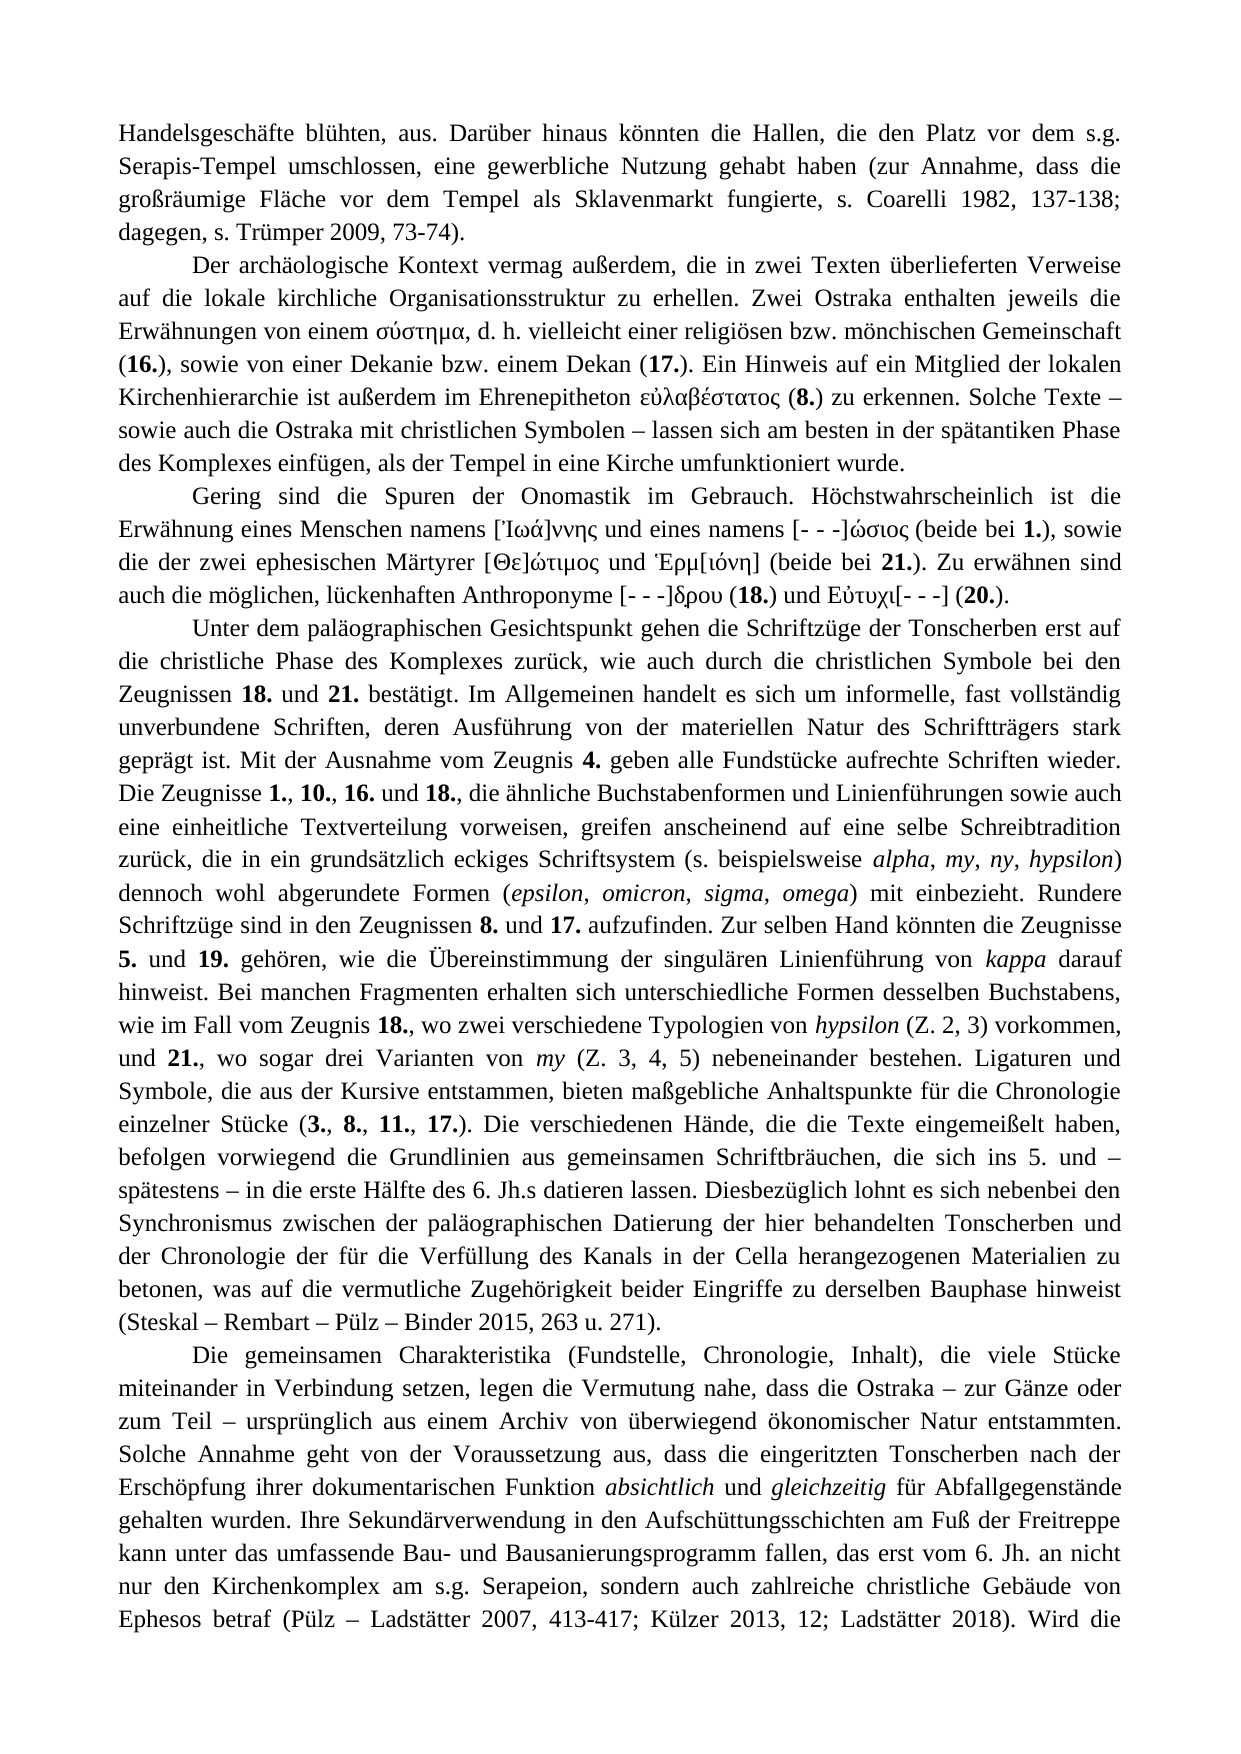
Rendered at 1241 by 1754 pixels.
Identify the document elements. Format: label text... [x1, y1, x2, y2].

text Unter dem paläographischen Gesichtspunkt gehen die Schriftzüge der Tonscherben erst auf die christliche Phase des Komplexes zurück, wie auch durch die christlichen Symbole bei den Zeugnissen 18. und 21. bestätigt. Im Allgemeinen handelt es sich um informelle, fast vollständig unverbundene Schriften, deren Ausführung von der materiellen Natur des Schriftträgers stark geprägt ist. Mit der Ausnahme vom Zeugnis 4. geben alle Fundstücke aufrechte Schriften wieder. Die Zeugnisse 1., 10., 16. und 18., die ähnliche Buchstabenformen und Linienführungen sowie auch eine einheitliche Textverteilung vorweisen, greifen anscheinend auf eine selbe Schreibtradition zurück, die in ein grundsätzlich eckiges Schriftsystem (s. beispielsweise alpha, my, ny, hypsilon) dennoch wohl abgerundete Formen (epsilon, omicron, sigma, omega) mit einbezieht. Rundere Schriftzüge sind in den Zeugnissen 8. und 17. aufzufinden. Zur selben Hand könnten die Zeugnisse 5. und 19. gehören, wie die Übereinstimmung der singulären Linienführung von kappa darauf hinweist. Bei manchen Fragmenten erhalten sich unterschiedliche Formen desselben Buchstabens, wie im Fall vom Zeugnis 18., wo zwei verschiedene Typologien von hypsilon (Z. 2, 3) vorkommen, und 21., wo sogar drei Varianten von my (Z. 3, 4, 5) nebeneinander bestehen. Ligaturen und Symbole, die aus der Kursive entstammen, bieten maßgebliche Anhaltspunkte für die Chronologie einzelner Stücke (3., 8., 11., 17.). Die verschiedenen Hände, die die Texte eingemeißelt haben, befolgen vorwiegend die Grundlinien aus gemeinsamen Schriftbräuchen, die sich ins 5. und – spätestens – in die erste Hälfte des 6. Jh.s datieren lassen. Diesbezüglich lohnt es sich nebenbei den Synchronismus zwischen der paläographischen Datierung der hier behandelten Tonscherben und der Chronologie der für die Verfüllung des Kanals in der Cella herangezogenen Materialien zu betonen, was auf die vermutliche Zugehörigkeit beider Eingriffe zu derselben Bauphase hinweist (Steskal – Rembart – Pülz – Binder 2015, 263 u. 271). [118, 613, 1122, 1336]
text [118, 118, 1122, 246]
text Der archäologische Kontext vermag außerdem, die in zwei Texten überlieferten Verweise auf die lokale kirchliche Organisationsstruktur zu erhellen. Zwei Ostraka enthalten jeweils die Erwähnungen von einem σύστημα, d. h. vielleicht einer religiösen bzw. mönchischen Gemeinschaft (16.), sowie von einer Dekanie bzw. einem Dekan (17.). Ein Hinweis auf ein Mitglied der lokalen Kirchenhierarchie ist außerdem im Ehrenepitheton εὐλαβέστατος (8.) zu erkennen. Solche Texte – sowie auch die Ostraka mit christlichen Symbolen – lassen sich am besten in der spätantiken Phase des Komplexes einfügen, als der Tempel in eine Kirche umfunktioniert wurde. [118, 250, 1122, 477]
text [118, 1340, 1122, 1633]
text Gering sind die Spuren der Onomastik im Gebrauch. Höchstwahrscheinlich ist die Erwähnung eines Menschen namens [Ἰωά]ννης und eines namens [- - -]ώσιος (beide bei 1.), sowie die der zwei ephesischen Märtyrer [Θε]ώτιμος und Ἑρμ[ιόνη] (beide bei 21.). Zu erwähnen sind auch die möglichen, lückenhaften Anthroponyme [- - -]δ̣ρου (18.) und Εὐτυχι[- - -] (20.). [118, 481, 1122, 609]
